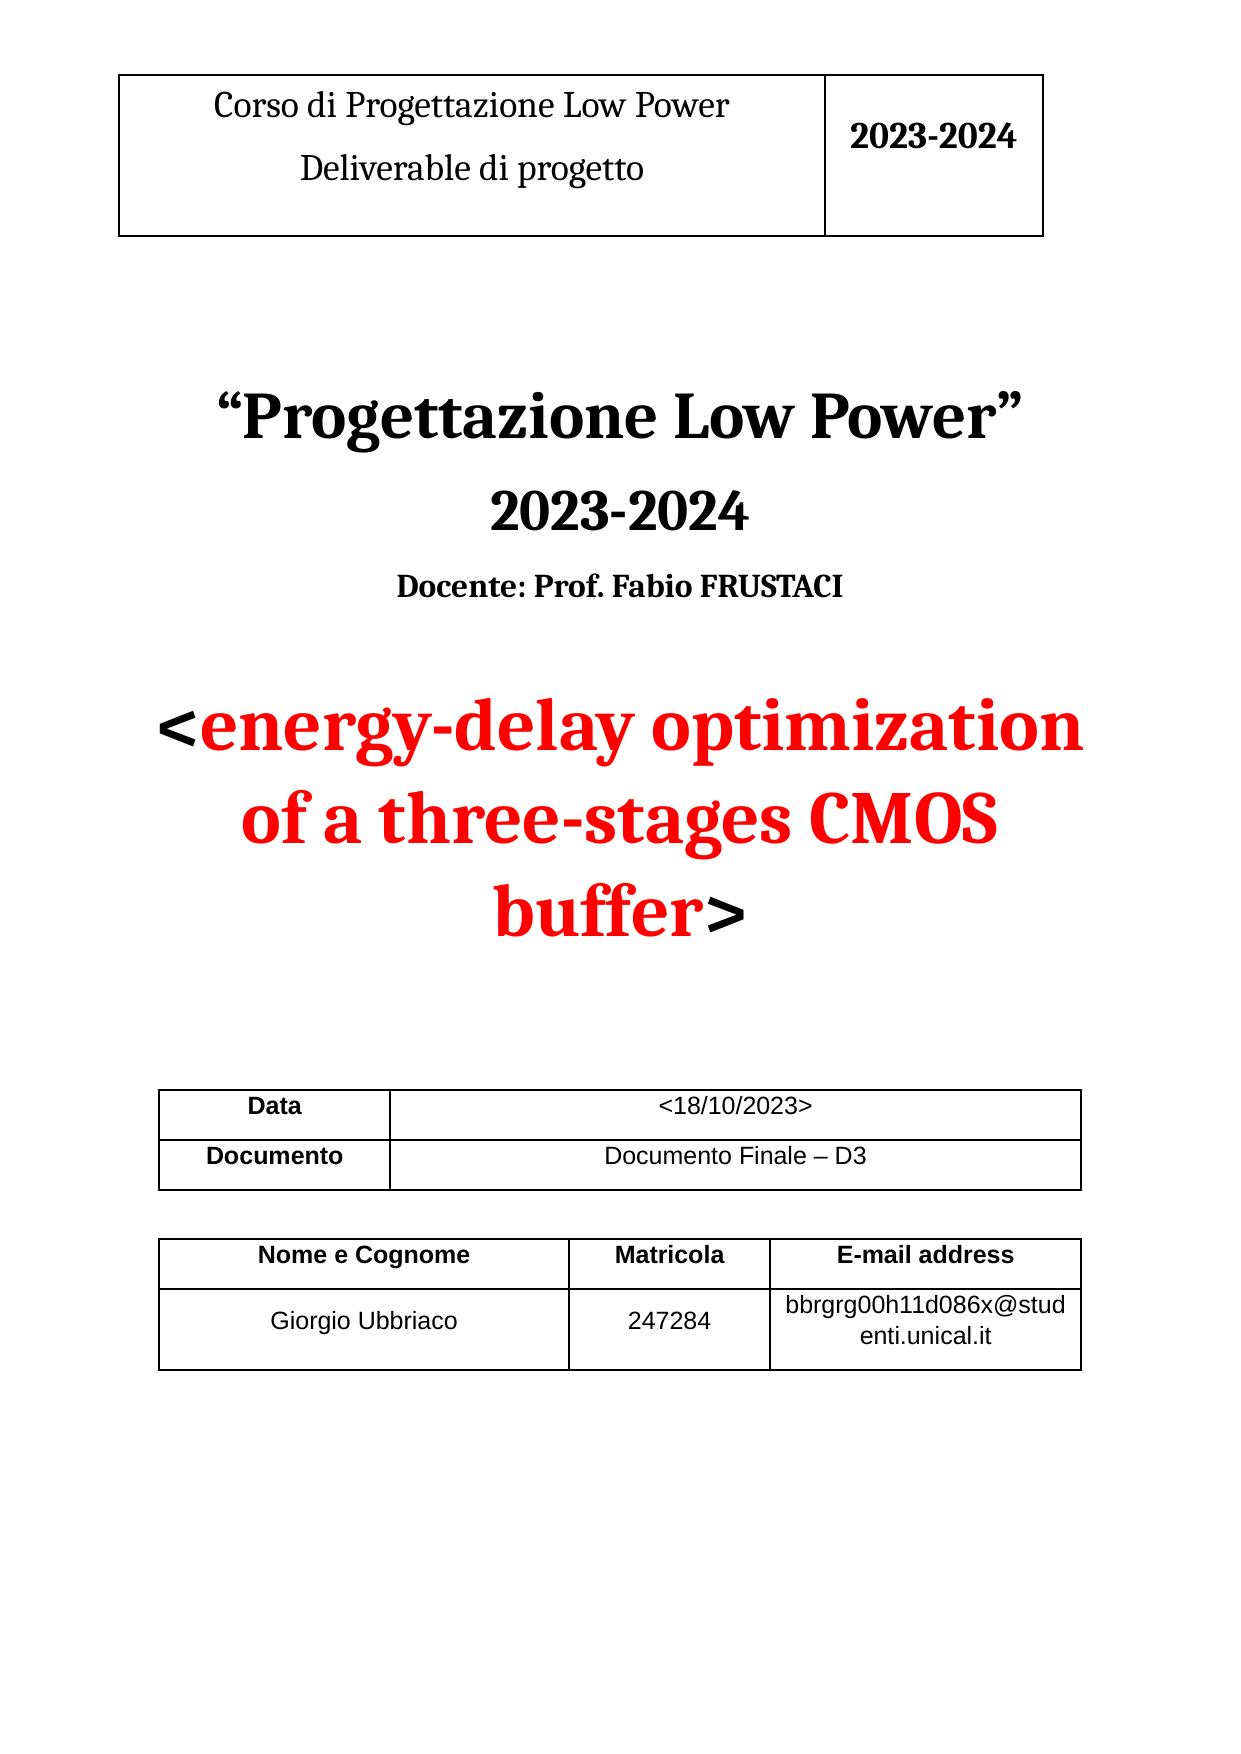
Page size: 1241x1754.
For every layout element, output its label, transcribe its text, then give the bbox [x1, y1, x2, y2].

text <energy-delay optimization of a three-stages CMOS buffer> [118, 683, 1122, 956]
table_header Matricola [570, 1240, 769, 1288]
table_cell Documento Finale – D3 [391, 1141, 1080, 1188]
table_header Data [160, 1091, 389, 1139]
table_cell bbrgrg00h11d086x@studenti.unical.it [771, 1290, 1080, 1369]
text Docente: Prof. Fabio FRUSTACI [118, 567, 1122, 605]
text 2023-2024 [118, 478, 1122, 545]
text “Progettazione Low Power” [118, 379, 1122, 455]
table_header E-mail address [771, 1240, 1080, 1288]
table_cell Giorgio Ubbriaco [160, 1290, 568, 1369]
table_header Nome e Cognome [160, 1240, 568, 1288]
table_header <18/10/2023> [391, 1091, 1080, 1139]
table_cell 247284 [570, 1290, 769, 1369]
table_cell Documento [160, 1141, 389, 1188]
